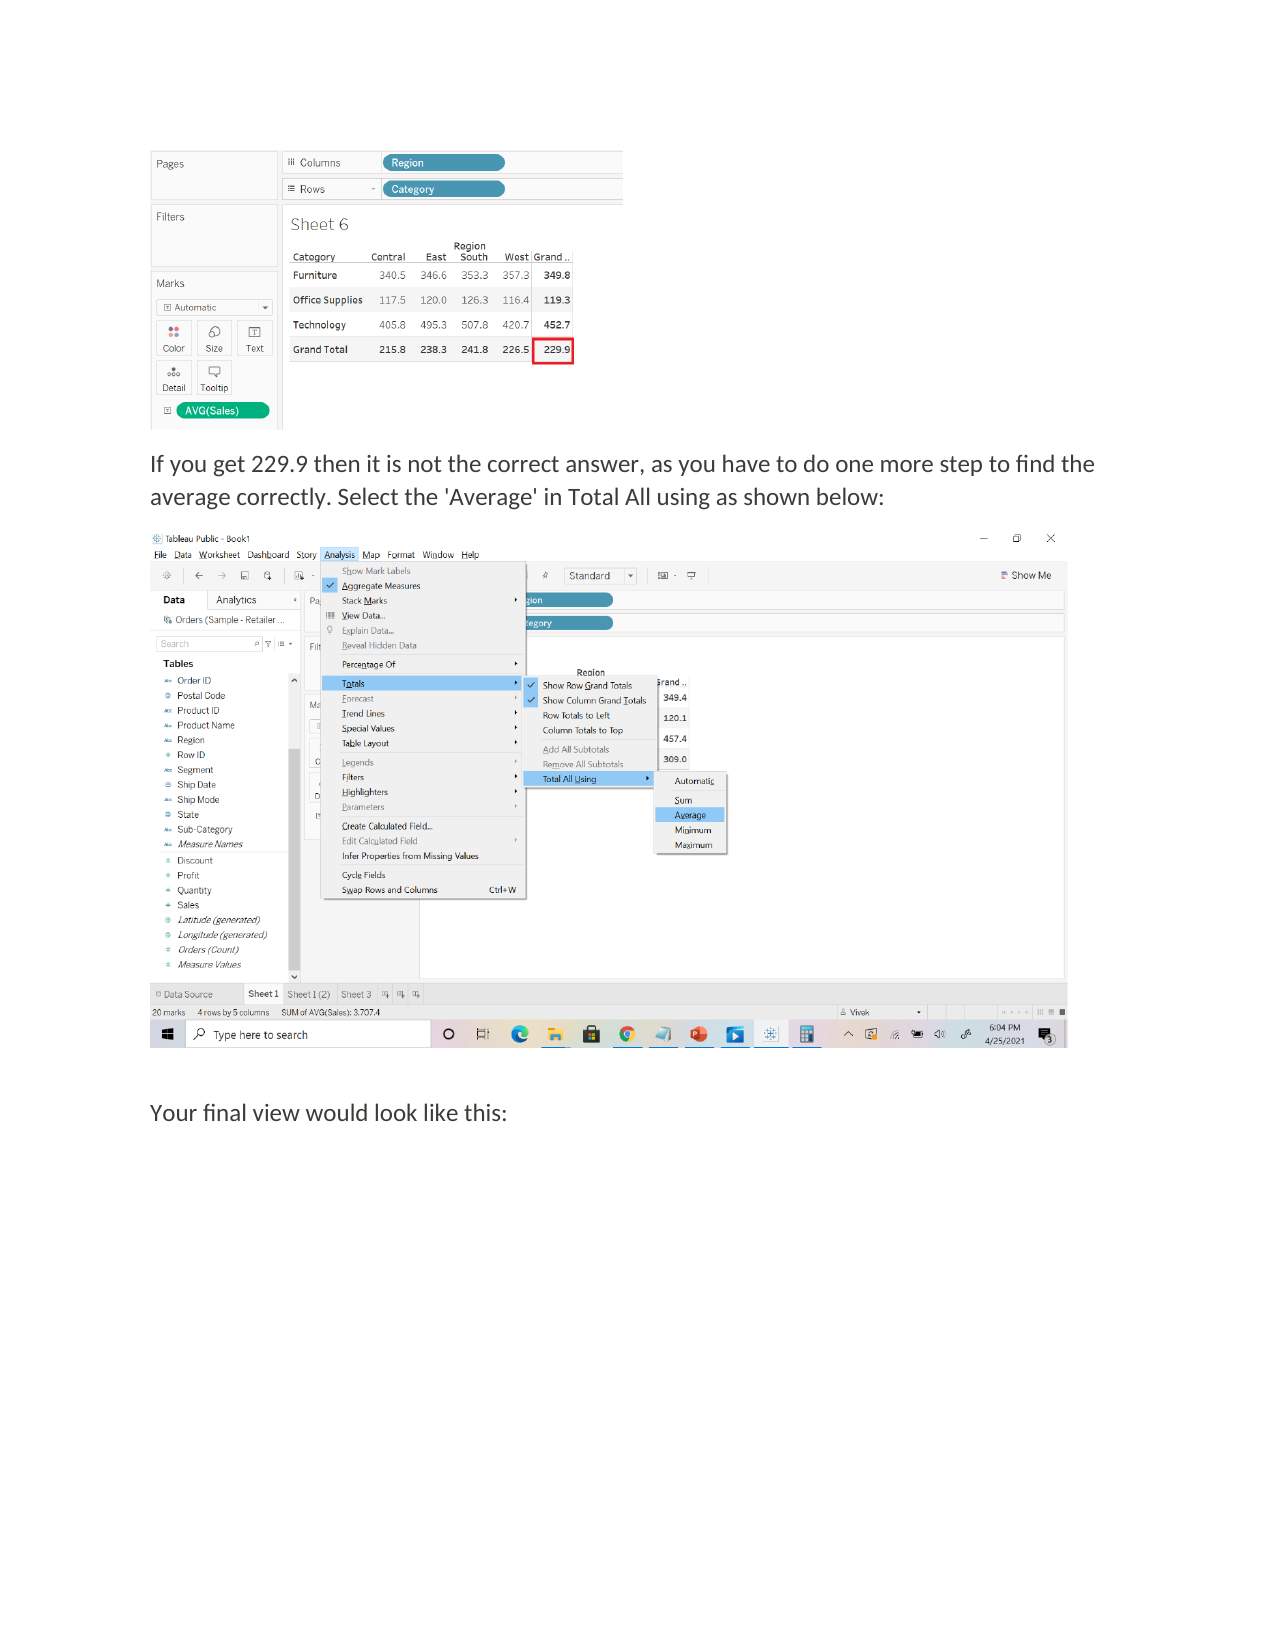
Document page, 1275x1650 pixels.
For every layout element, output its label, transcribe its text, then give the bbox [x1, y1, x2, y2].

picture [150, 150, 666, 430]
text Your final view would look like this: [150, 1097, 1125, 1127]
picture [150, 531, 1068, 1048]
text If you get 229.9 then it is not the correct answer, as you have to do one more step to find the average correctly. Select the 'Average' in Total All using as shown below: [150, 448, 1125, 512]
